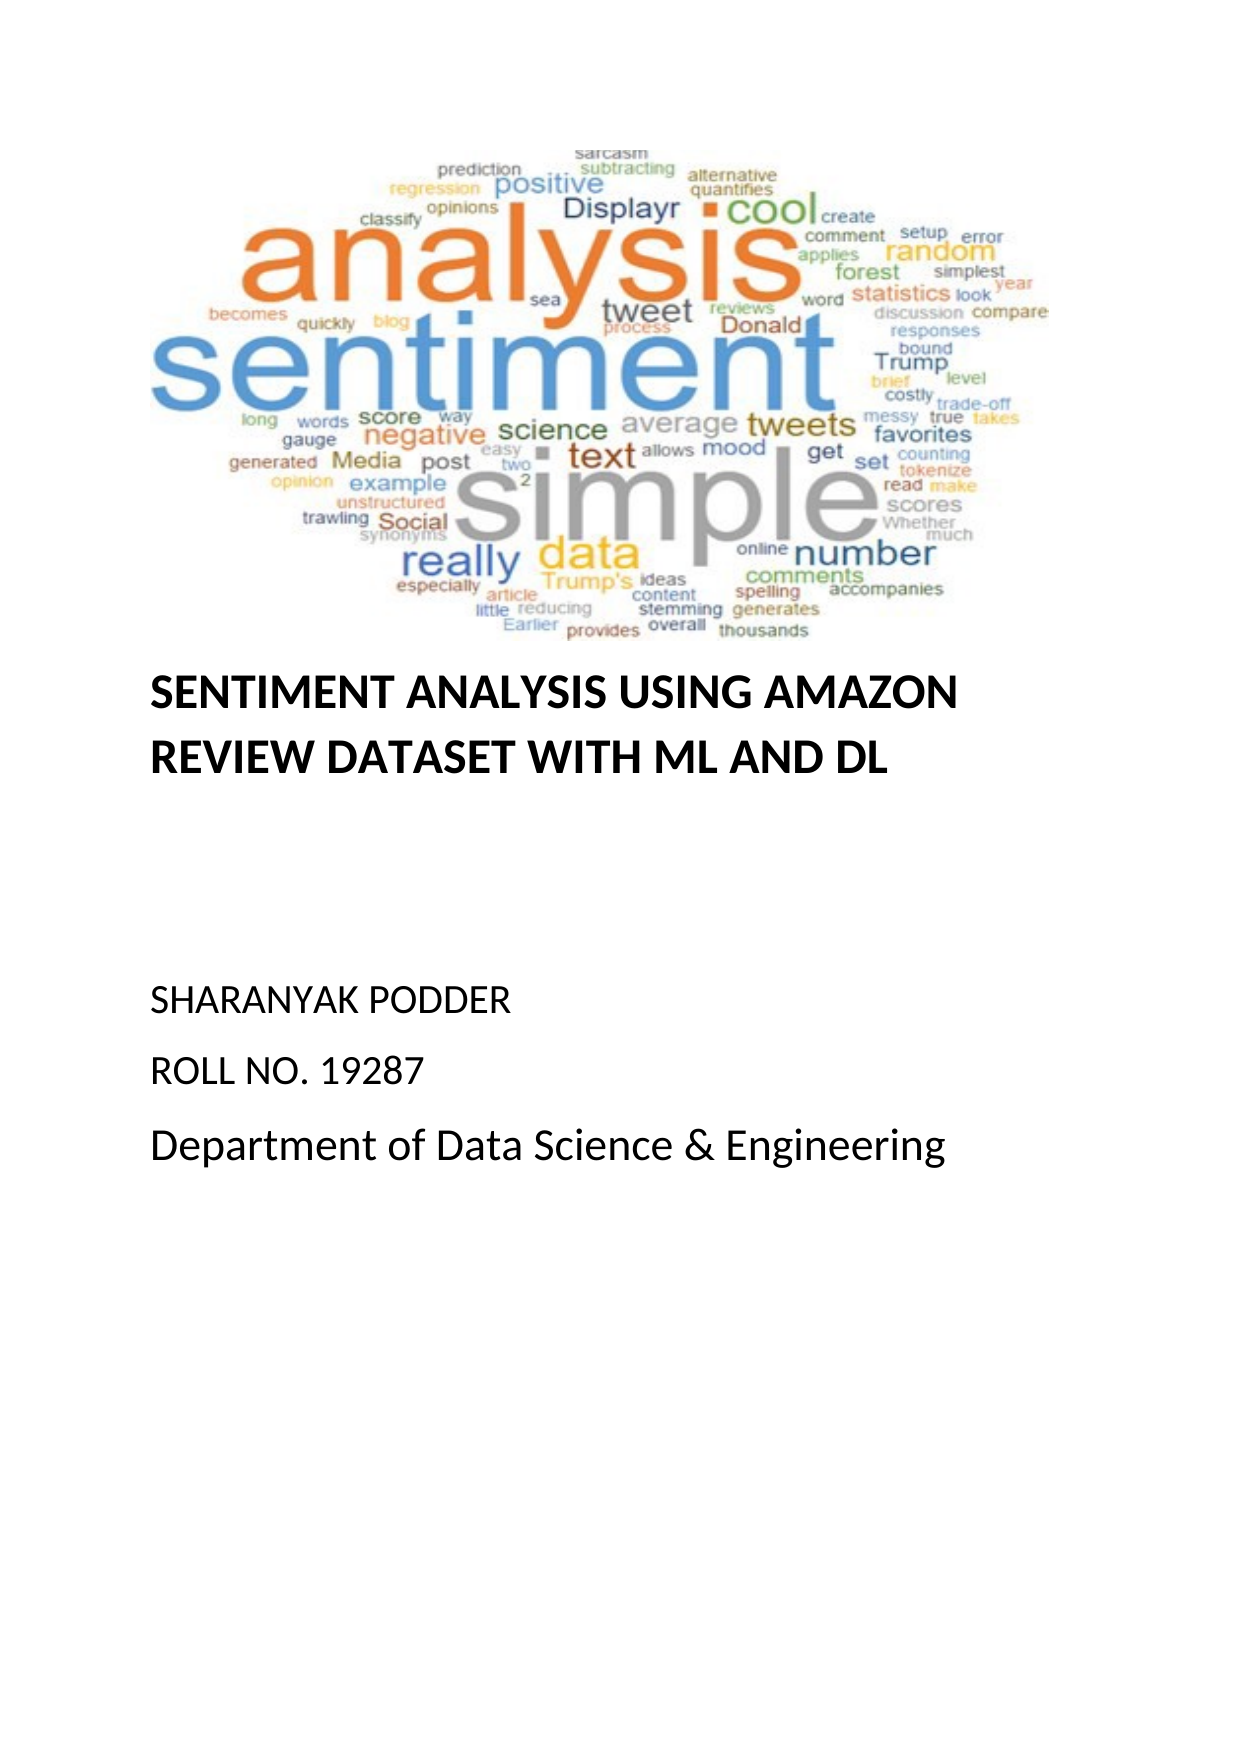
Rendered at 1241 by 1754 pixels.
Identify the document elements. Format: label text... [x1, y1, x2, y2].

text Department of Data Science & Engineering [150, 1116, 1090, 1172]
text SENTIMENT ANALYSIS USING AMAZON REVIEW DATASET WITH ML AND DL [150, 659, 1090, 786]
text SHARANYAK PODDER [150, 973, 1090, 1024]
text ROLL NO. 19287 [150, 1044, 1090, 1095]
picture [150, 150, 1049, 641]
